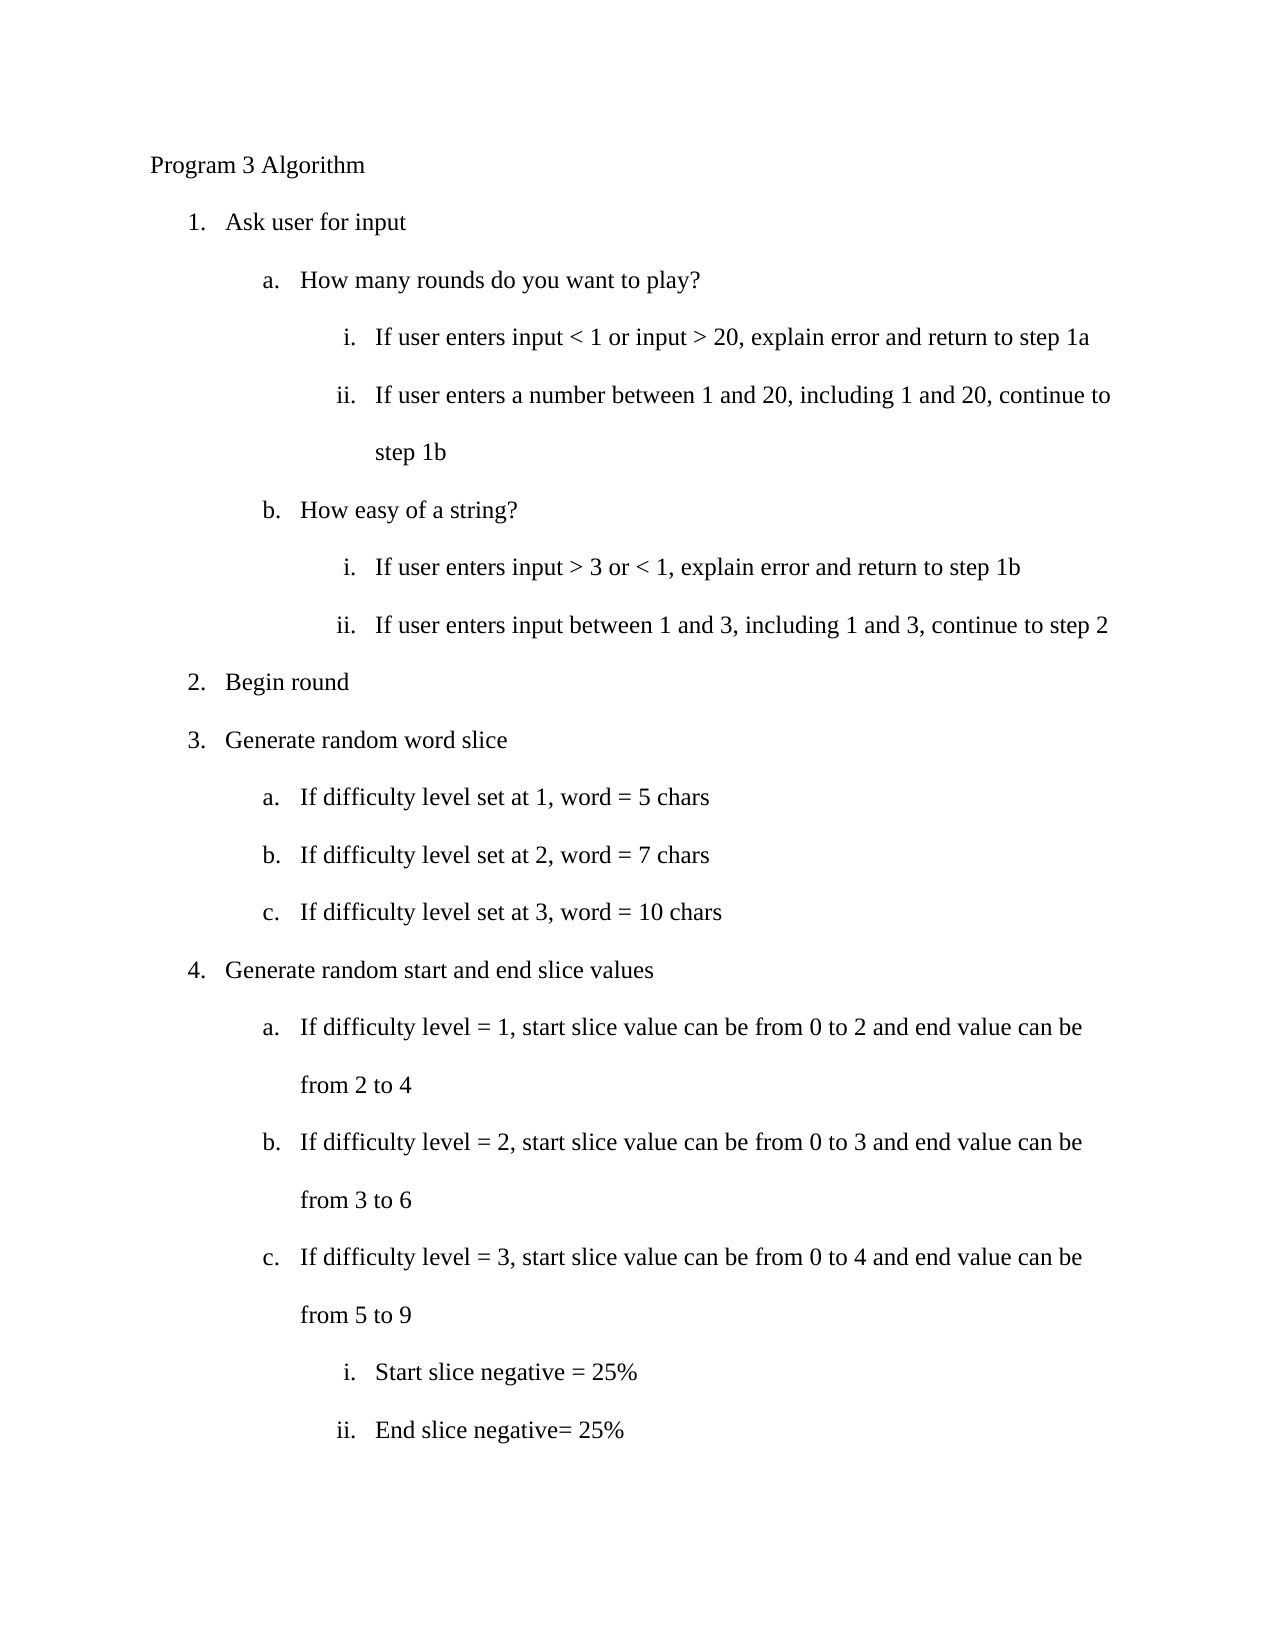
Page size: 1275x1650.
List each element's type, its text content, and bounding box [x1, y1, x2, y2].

list Begin round [187, 667, 1125, 696]
text Program 3 Algorithm [150, 150, 1125, 179]
list Generate random word slice [187, 725, 1125, 754]
list If difficulty level set at 2, word = 7 chars [262, 840, 1125, 869]
list If difficulty level = 1, start slice value can be from 0 to 2 and end value can be from 2 to 4 [262, 1012, 1125, 1099]
list End slice negative= 25% [356, 1415, 1125, 1444]
list If user enters input between 1 and 3, including 1 and 3, continue to step 2 [356, 610, 1125, 639]
list Generate random start and end slice values [187, 955, 1125, 984]
list If user enters input > 3 or < 1, explain error and return to step 1b [356, 552, 1125, 581]
list If user enters a number between 1 and 20, including 1 and 20, continue to step 1b [356, 380, 1125, 466]
list How easy of a string? [262, 495, 1125, 524]
list If difficulty level = 2, start slice value can be from 0 to 3 and end value can be from 3 to 6 [262, 1127, 1125, 1214]
list If difficulty level set at 1, word = 5 chars [262, 782, 1125, 811]
list If user enters input < 1 or input > 20, explain error and return to step 1a [356, 322, 1125, 351]
list How many rounds do you want to play? [262, 265, 1125, 294]
list If difficulty level set at 3, word = 10 chars [262, 897, 1125, 926]
list Start slice negative = 25% [356, 1357, 1125, 1386]
list Ask user for input [187, 207, 1125, 236]
list If difficulty level = 3, start slice value can be from 0 to 4 and end value can be from 5 to 9 [262, 1242, 1125, 1329]
